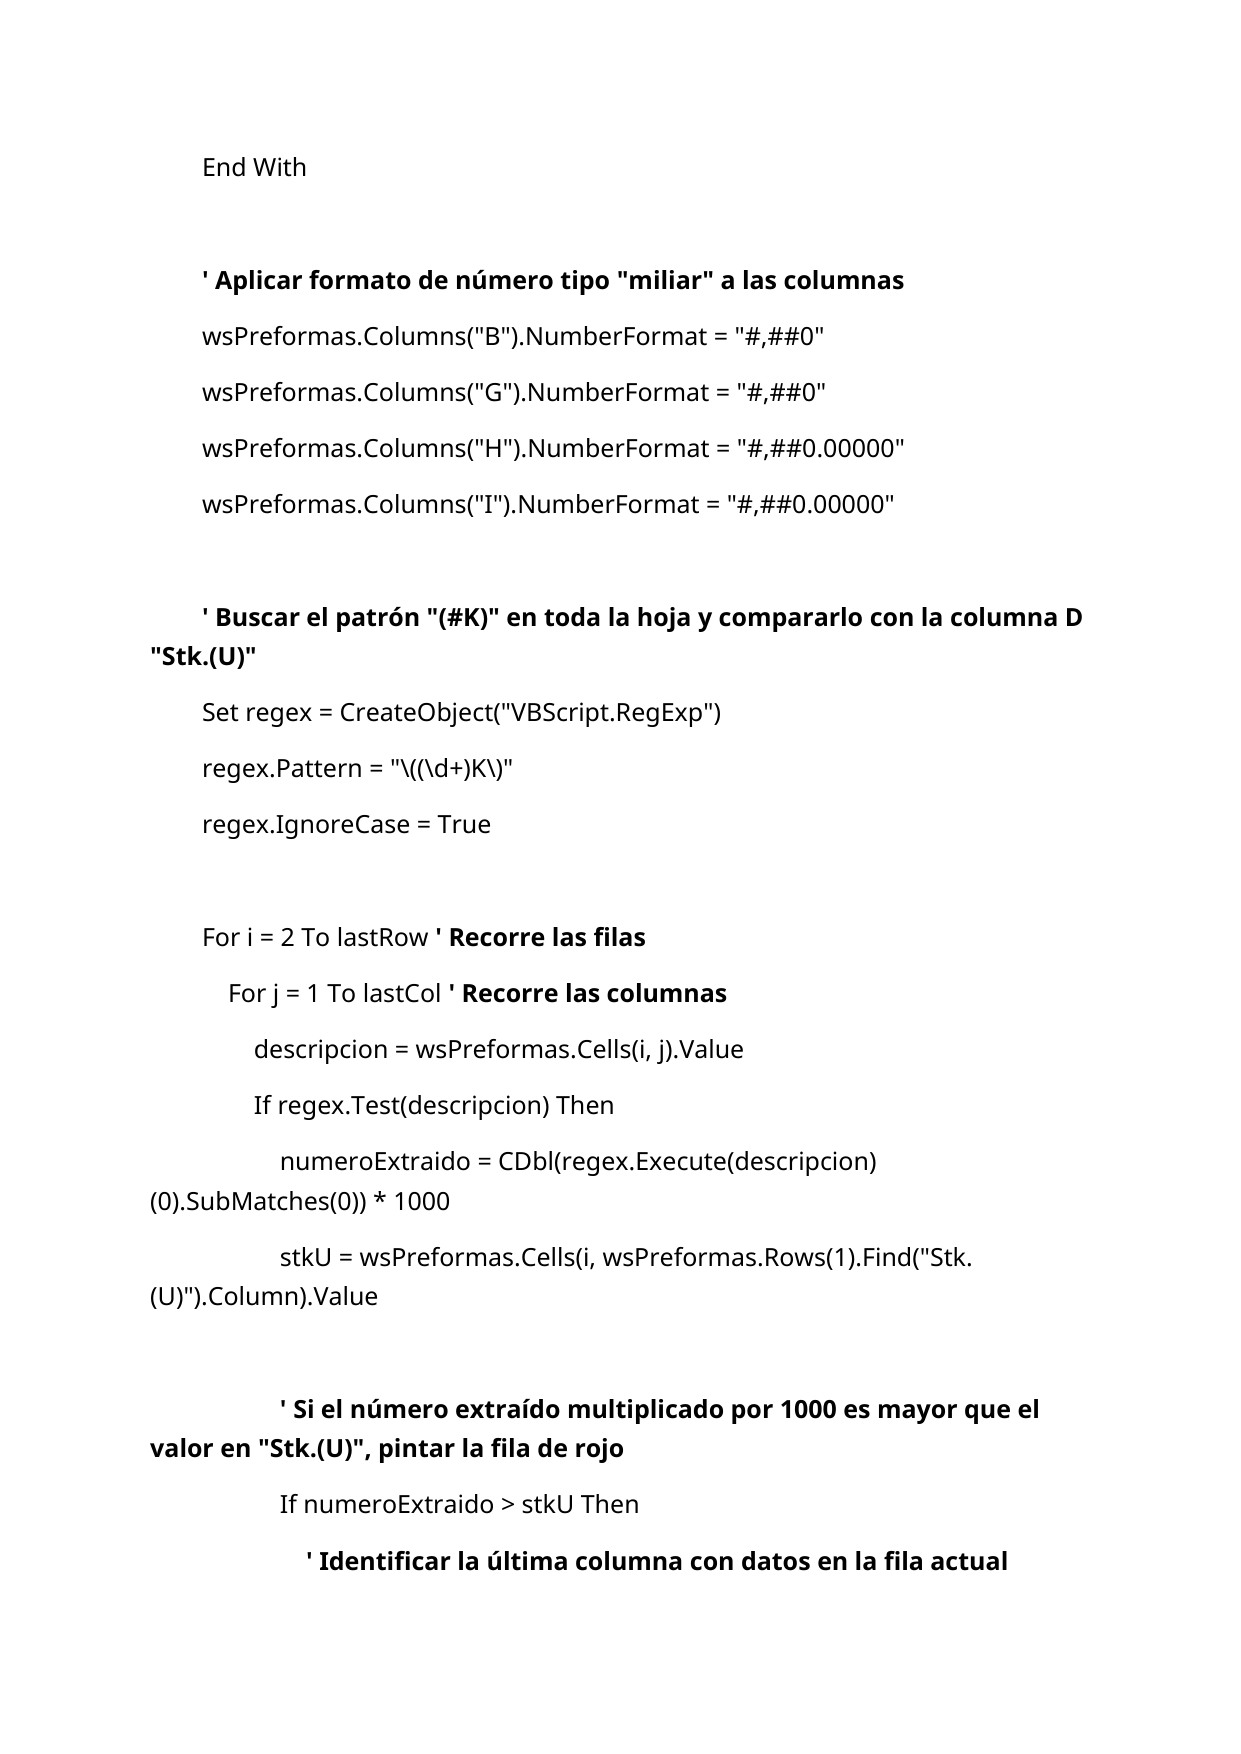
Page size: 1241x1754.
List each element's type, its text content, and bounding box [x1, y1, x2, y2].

text wsPreformas.Columns("G").NumberFormat = "#,##0" [150, 374, 1090, 409]
text regex.Pattern = "\((\d+)K\)" [150, 751, 1090, 785]
text wsPreformas.Columns("B").NumberFormat = "#,##0" [150, 318, 1090, 352]
text ' Identificar la última columna con datos en la fila actual [150, 1543, 1090, 1577]
text End With [150, 150, 1090, 184]
text Set regex = CreateObject("VBScript.RegExp") [150, 695, 1090, 729]
text If numeroExtraido > stkU Then [150, 1487, 1090, 1521]
text stkU = wsPreformas.Cells(i, wsPreformas.Rows(1).Find("Stk.(U)").Column).Value [150, 1239, 1090, 1313]
text numeroExtraido = CDbl(regex.Execute(descripcion)(0).SubMatches(0)) * 1000 [150, 1144, 1090, 1217]
text If regex.Test(descripcion) Then [150, 1088, 1090, 1122]
text wsPreformas.Columns("H").NumberFormat = "#,##0.00000" [150, 431, 1090, 465]
text descripcion = wsPreformas.Cells(i, j).Value [150, 1032, 1090, 1066]
text For j = 1 To lastCol ' Recorre las columnas [150, 976, 1090, 1009]
text ' Si el número extraído multiplicado por 1000 es mayor que el valor en "Stk.(U)", pintar la fila de rojo [150, 1391, 1090, 1465]
text regex.IgnoreCase = True [150, 807, 1090, 841]
text wsPreformas.Columns("I").NumberFormat = "#,##0.00000" [150, 487, 1090, 521]
text ' Aplicar formato de número tipo "miliar" a las columnas [150, 262, 1090, 296]
text For i = 2 To lastRow ' Recorre las filas [150, 919, 1090, 953]
text ' Buscar el patrón "(#K)" en toda la hoja y compararlo con la columna D "Stk.(U)" [150, 599, 1090, 673]
